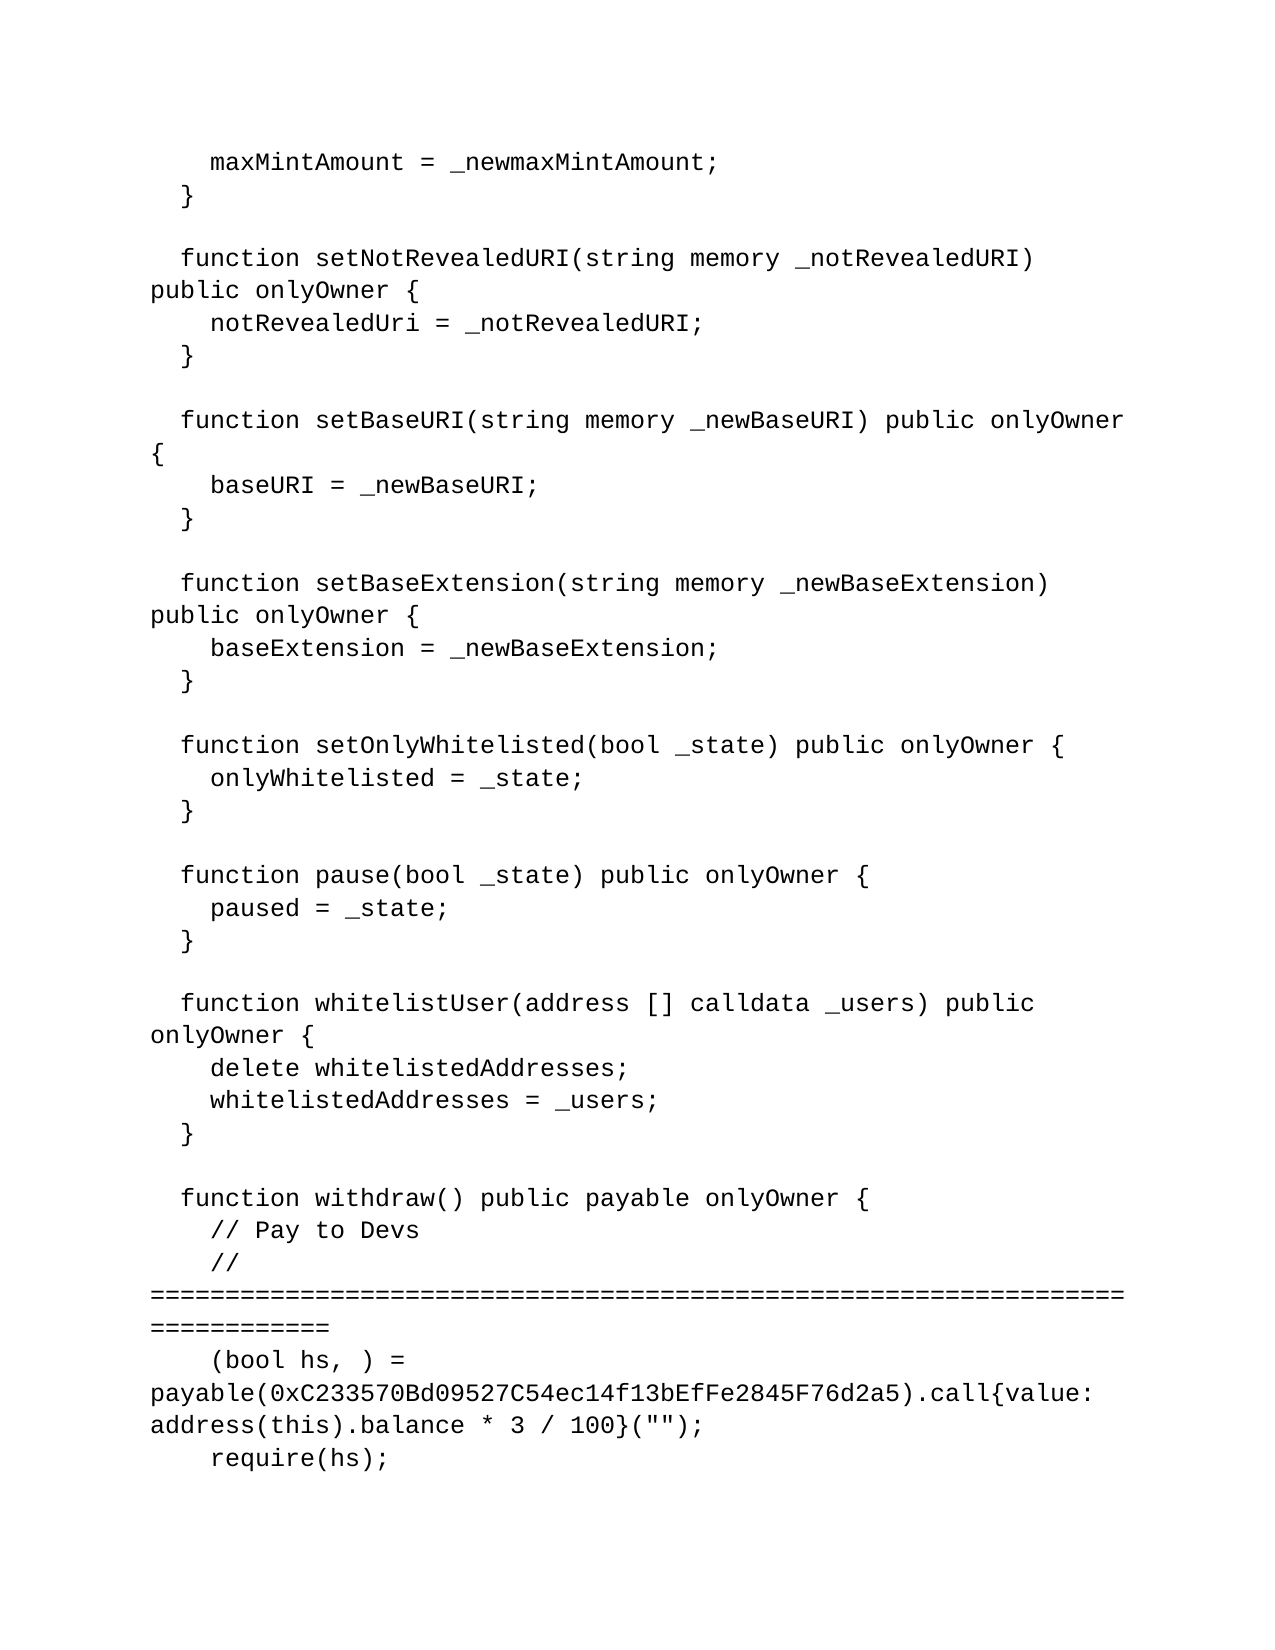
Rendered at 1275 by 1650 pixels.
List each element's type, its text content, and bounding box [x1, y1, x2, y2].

text onlyWhitelisted = _state; [150, 765, 1125, 793]
text function whitelistUser(address [] calldata _users) public onlyOwner { [150, 990, 1125, 1051]
text function pause(bool _state) public onlyOwner { [150, 863, 1125, 891]
text notRevealedUri = _notRevealedURI; [150, 310, 1125, 338]
text // Pay to Devs [150, 1218, 1125, 1246]
text function setOnlyWhitelisted(bool _state) public onlyOwner { [150, 733, 1125, 761]
text function setBaseURI(string memory _newBaseURI) public onlyOwner { [150, 408, 1125, 468]
text } [150, 343, 1125, 371]
text baseExtension = _newBaseExtension; [150, 635, 1125, 663]
text } [150, 1120, 1125, 1149]
text function setNotRevealedURI(string memory _notRevealedURI) public onlyOwner { [150, 245, 1125, 306]
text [150, 1250, 1125, 1344]
text } [150, 928, 1125, 956]
text (bool hs, ) = payable(0xC233570Bd09527C54ec14f13bEfFe2845F76d2a5).call{value: address(this).balance * 3 / 100}(""); [150, 1348, 1125, 1441]
text paused = _state; [150, 895, 1125, 923]
text function withdraw() public payable onlyOwner { [150, 1185, 1125, 1214]
text } [150, 668, 1125, 696]
text } [150, 505, 1125, 533]
text maxMintAmount = _newmaxMintAmount; [150, 150, 1125, 178]
text } [150, 798, 1125, 826]
text function setBaseExtension(string memory _newBaseExtension) public onlyOwner { [150, 570, 1125, 631]
text require(hs); [150, 1445, 1125, 1474]
text baseURI = _newBaseURI; [150, 473, 1125, 501]
text whitelistedAddresses = _users; [150, 1088, 1125, 1116]
text delete whitelistedAddresses; [150, 1055, 1125, 1084]
text } [150, 182, 1125, 211]
